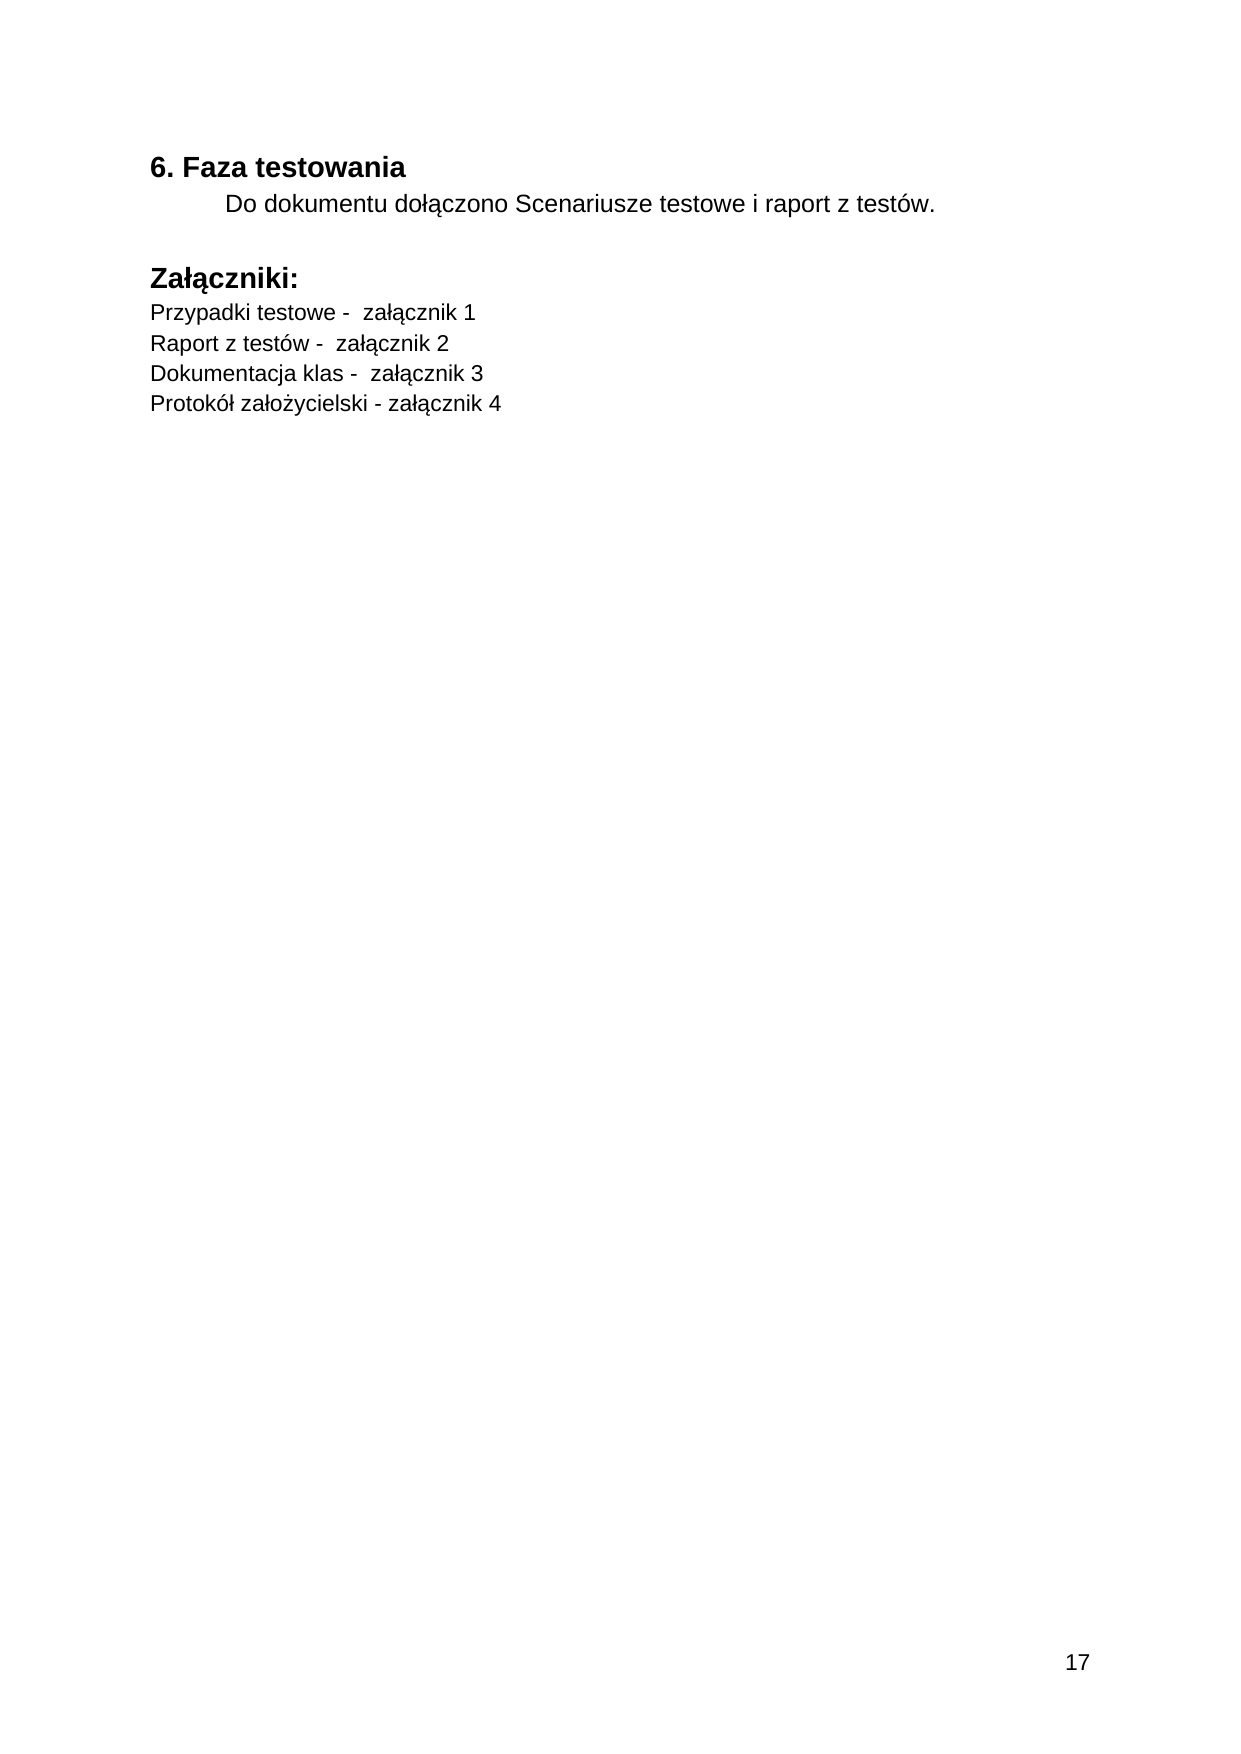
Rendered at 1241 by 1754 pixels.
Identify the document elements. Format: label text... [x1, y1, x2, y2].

text Przypadki testowe - załącznik 1 [150, 299, 1090, 326]
subtitle Załączniki: [150, 261, 1090, 294]
text Dokumentacja klas - załącznik 3 [150, 360, 1090, 386]
subtitle 6. Faza testowania [150, 150, 1090, 183]
text Raport z testów - załącznik 2 [150, 329, 1090, 356]
text Do dokumentu dołączono Scenariusze testowe i raport z testów. [150, 188, 1090, 217]
text Protokół założycielski - załącznik 4 [150, 390, 1090, 416]
